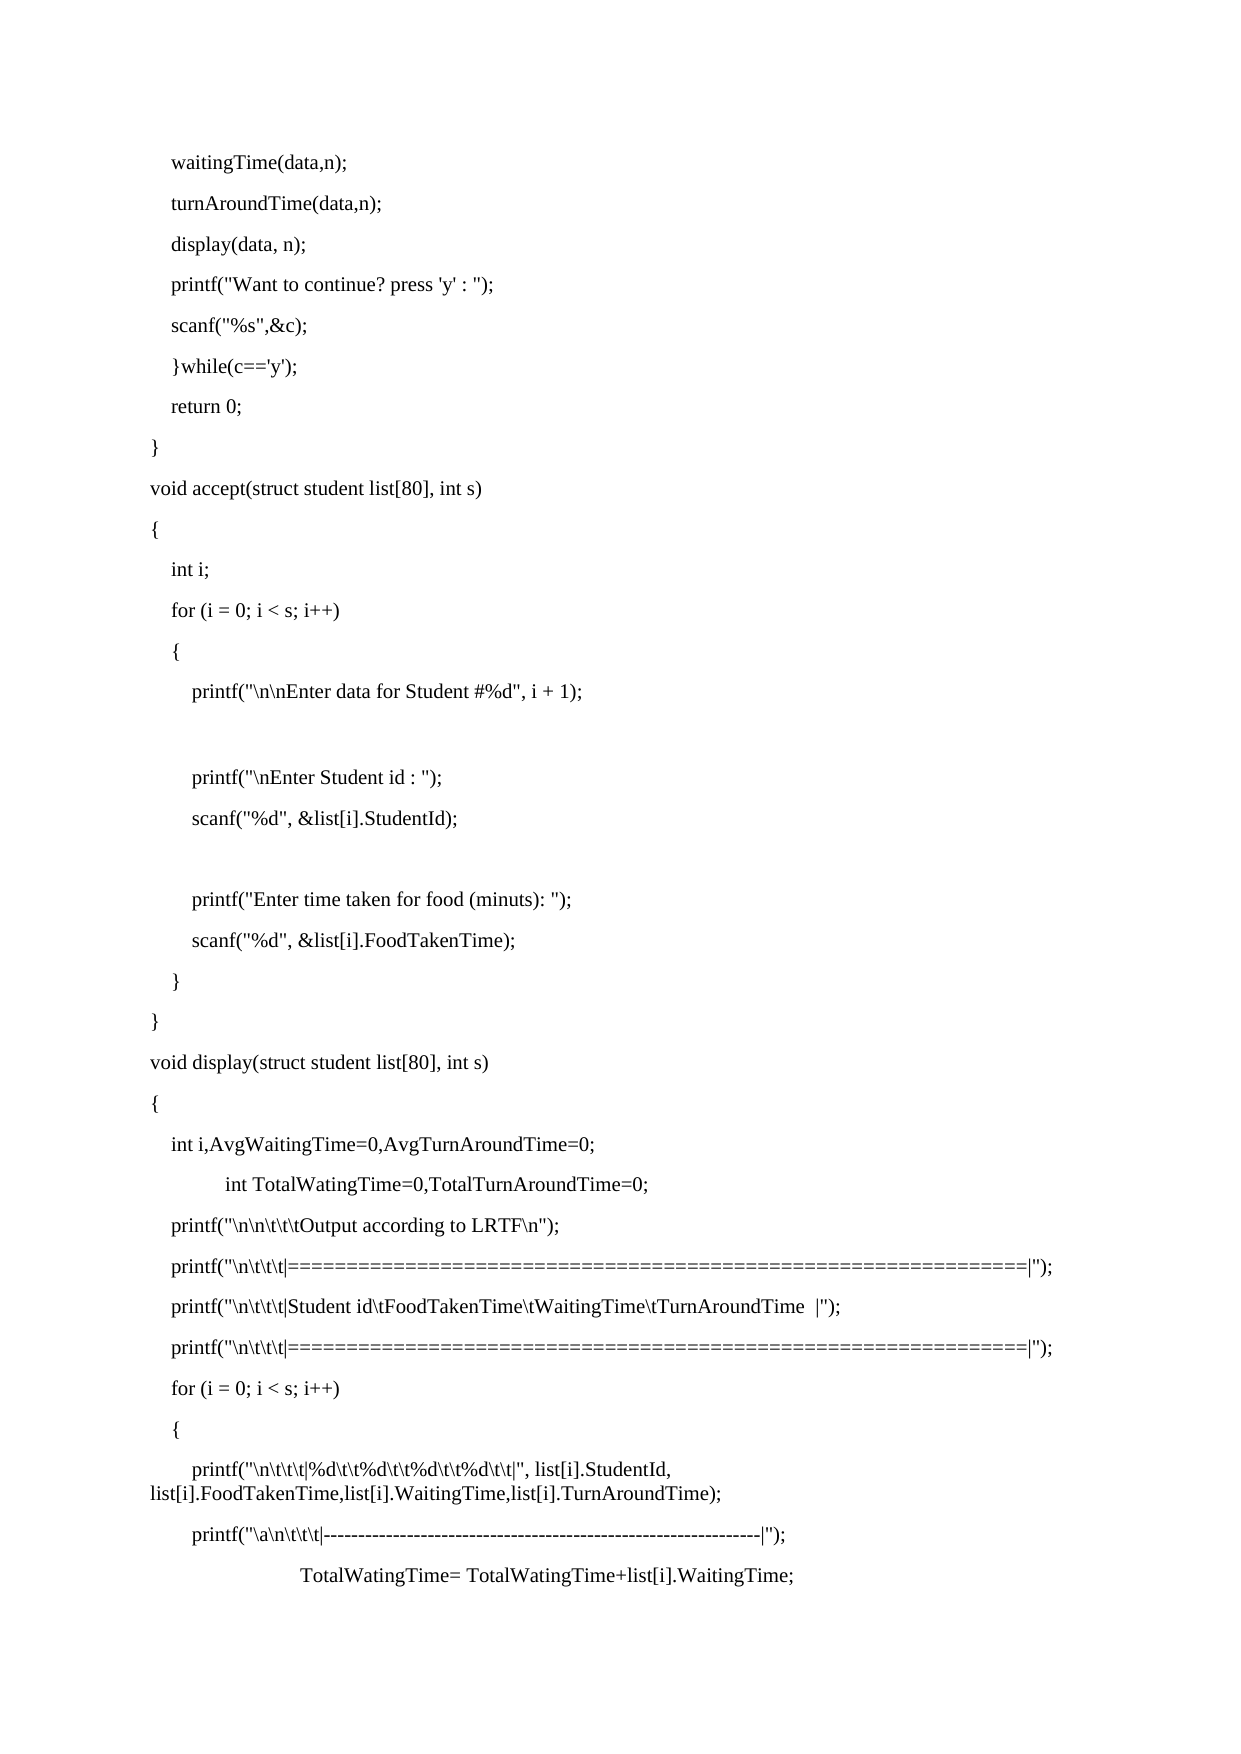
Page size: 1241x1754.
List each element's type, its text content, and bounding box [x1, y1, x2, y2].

text scanf("%d", &list[i].FoodTakenTime); [150, 928, 1090, 952]
text printf("\n\t\t\t|===============================================================|"); [150, 1254, 1090, 1278]
text TotalWatingTime= TotalWatingTime+list[i].WaitingTime; [150, 1563, 1090, 1587]
text { [150, 1417, 1090, 1441]
text turnAroundTime(data,n); [150, 191, 1090, 215]
text } [150, 1009, 1090, 1033]
text void display(struct student list[80], int s) [150, 1050, 1090, 1074]
text scanf("%d", &list[i].StudentId); [150, 806, 1090, 830]
text { [150, 517, 1090, 541]
text void accept(struct student list[80], int s) [150, 476, 1090, 500]
text printf("\n\t\t\t|Student id\tFoodTakenTime\tWaitingTime\tTurnAroundTime |"); [150, 1294, 1090, 1318]
text display(data, n); [150, 231, 1090, 256]
text printf("Enter time taken for food (minuts): "); [150, 887, 1090, 911]
text { [150, 1091, 1090, 1115]
text printf("\n\t\t\t|%d\t\t%d\t\t%d\t\t%d\t\t|", list[i].StudentId, list[i].FoodTakenTime,list[i].WaitingTime,list[i].TurnAroundTime); [150, 1457, 1090, 1505]
text int i; [150, 557, 1090, 581]
text for (i = 0; i < s; i++) [150, 598, 1090, 622]
text int i,AvgWaitingTime=0,AvgTurnAroundTime=0; [150, 1131, 1090, 1156]
text } [150, 435, 1090, 459]
text }while(c=='y'); [150, 354, 1090, 378]
text return 0; [150, 394, 1090, 418]
text printf("Want to continue? press 'y' : "); [150, 272, 1090, 296]
text scanf("%s",&c); [150, 313, 1090, 337]
text waitingTime(data,n); [150, 150, 1090, 174]
text printf("\n\t\t\t|===============================================================|"); [150, 1335, 1090, 1359]
text } [150, 968, 1090, 993]
text for (i = 0; i < s; i++) [150, 1376, 1090, 1400]
text int TotalWatingTime=0,TotalTurnAroundTime=0; [150, 1172, 1090, 1196]
text printf("\a\n\t\t\t|---------------------------------------------------------------|"); [150, 1522, 1090, 1546]
text { [150, 639, 1090, 663]
text printf("\n\n\t\t\tOutput according to LRTF\n"); [150, 1213, 1090, 1237]
text printf("\nEnter Student id : "); [150, 765, 1090, 789]
text printf("\n\nEnter data for Student #%d", i + 1); [150, 679, 1090, 703]
